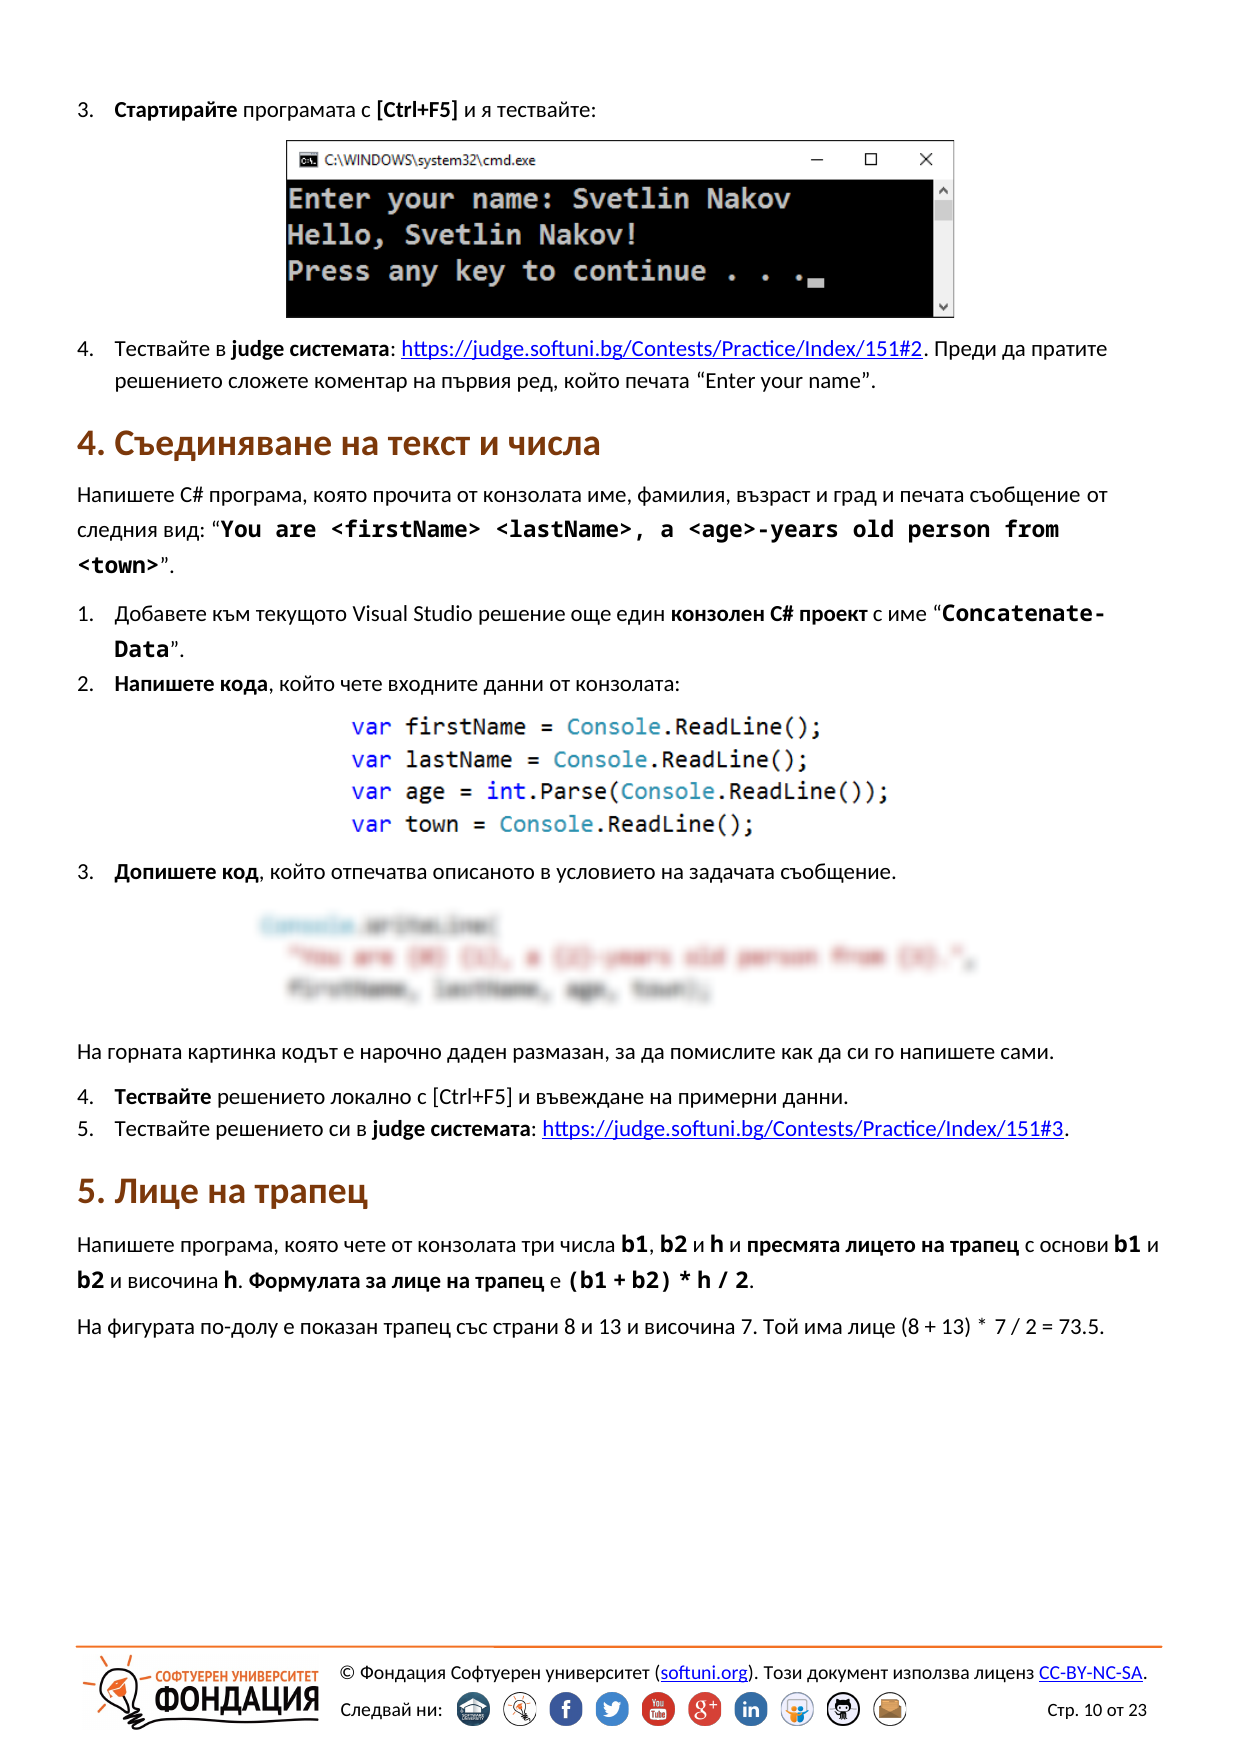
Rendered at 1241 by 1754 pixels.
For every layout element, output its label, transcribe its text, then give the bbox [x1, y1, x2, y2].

list Тествайте решението си в judge системата: https://judge.softuni.bg/Contests/Practice/Index/151#3. [77, 1114, 1163, 1142]
picture [246, 901, 994, 1021]
list Тествайте решението локално с [Ctrl+F5] и въвеждане на примерни данни. [77, 1082, 1163, 1110]
subtitle Лице на трапец [77, 1167, 1163, 1213]
text Напишете C# програма, която прочита от конзолата име, фамилия, възраст и град и печата съобщение от следния вид: “You are <firstName> <lastName>, a <age>-years old person from <town>”. [77, 480, 1163, 580]
list Напишете кода, който чете входните данни от конзолата: [77, 669, 1163, 697]
text Напишете програма, която чете от конзолата три числа b1, b2 и h и пресмята лицето на трапец с основи b1 и b2 и височина h. Формулата за лице на трапец е (b1 + b2) * h / 2. [77, 1228, 1163, 1295]
picture [780, 1692, 814, 1726]
picture [595, 1692, 629, 1726]
picture [286, 140, 955, 318]
picture [827, 1692, 860, 1726]
picture [457, 1692, 490, 1726]
picture [688, 1692, 722, 1726]
picture [346, 713, 894, 841]
text На фигурата по-долу е показан трапец със страни 8 и 13 и височина 7. Той има лице (8 + 13) * 7 / 2 = 73.5. [77, 1312, 1163, 1340]
picture [549, 1692, 583, 1726]
picture [503, 1692, 537, 1726]
picture [734, 1692, 768, 1726]
list Стартирайте програмата с [Ctrl+F5] и я тествайте: [77, 95, 1163, 123]
picture [642, 1692, 675, 1726]
subtitle Съединяване на текст и числа [77, 419, 1163, 465]
list Допишете код, който отпечатва описаното в условието на задачата съобщение. [77, 857, 1163, 885]
picture [82, 1654, 319, 1730]
list Тествайте в judge системата: https://judge.softuni.bg/Contests/Practice/Index/151#2. Преди да пратите решението сложете коментар на първия ред, който печата “Enter your name”. [77, 334, 1163, 394]
picture [873, 1692, 907, 1726]
text На горната картинка кодът е нарочно даден размазан, за да помислите как да си го напишете сами. [77, 1037, 1163, 1065]
list Добавете към текущото Visual Studio решение още един конзолен C# проект с име “Concatenate-Data”. [77, 597, 1163, 664]
